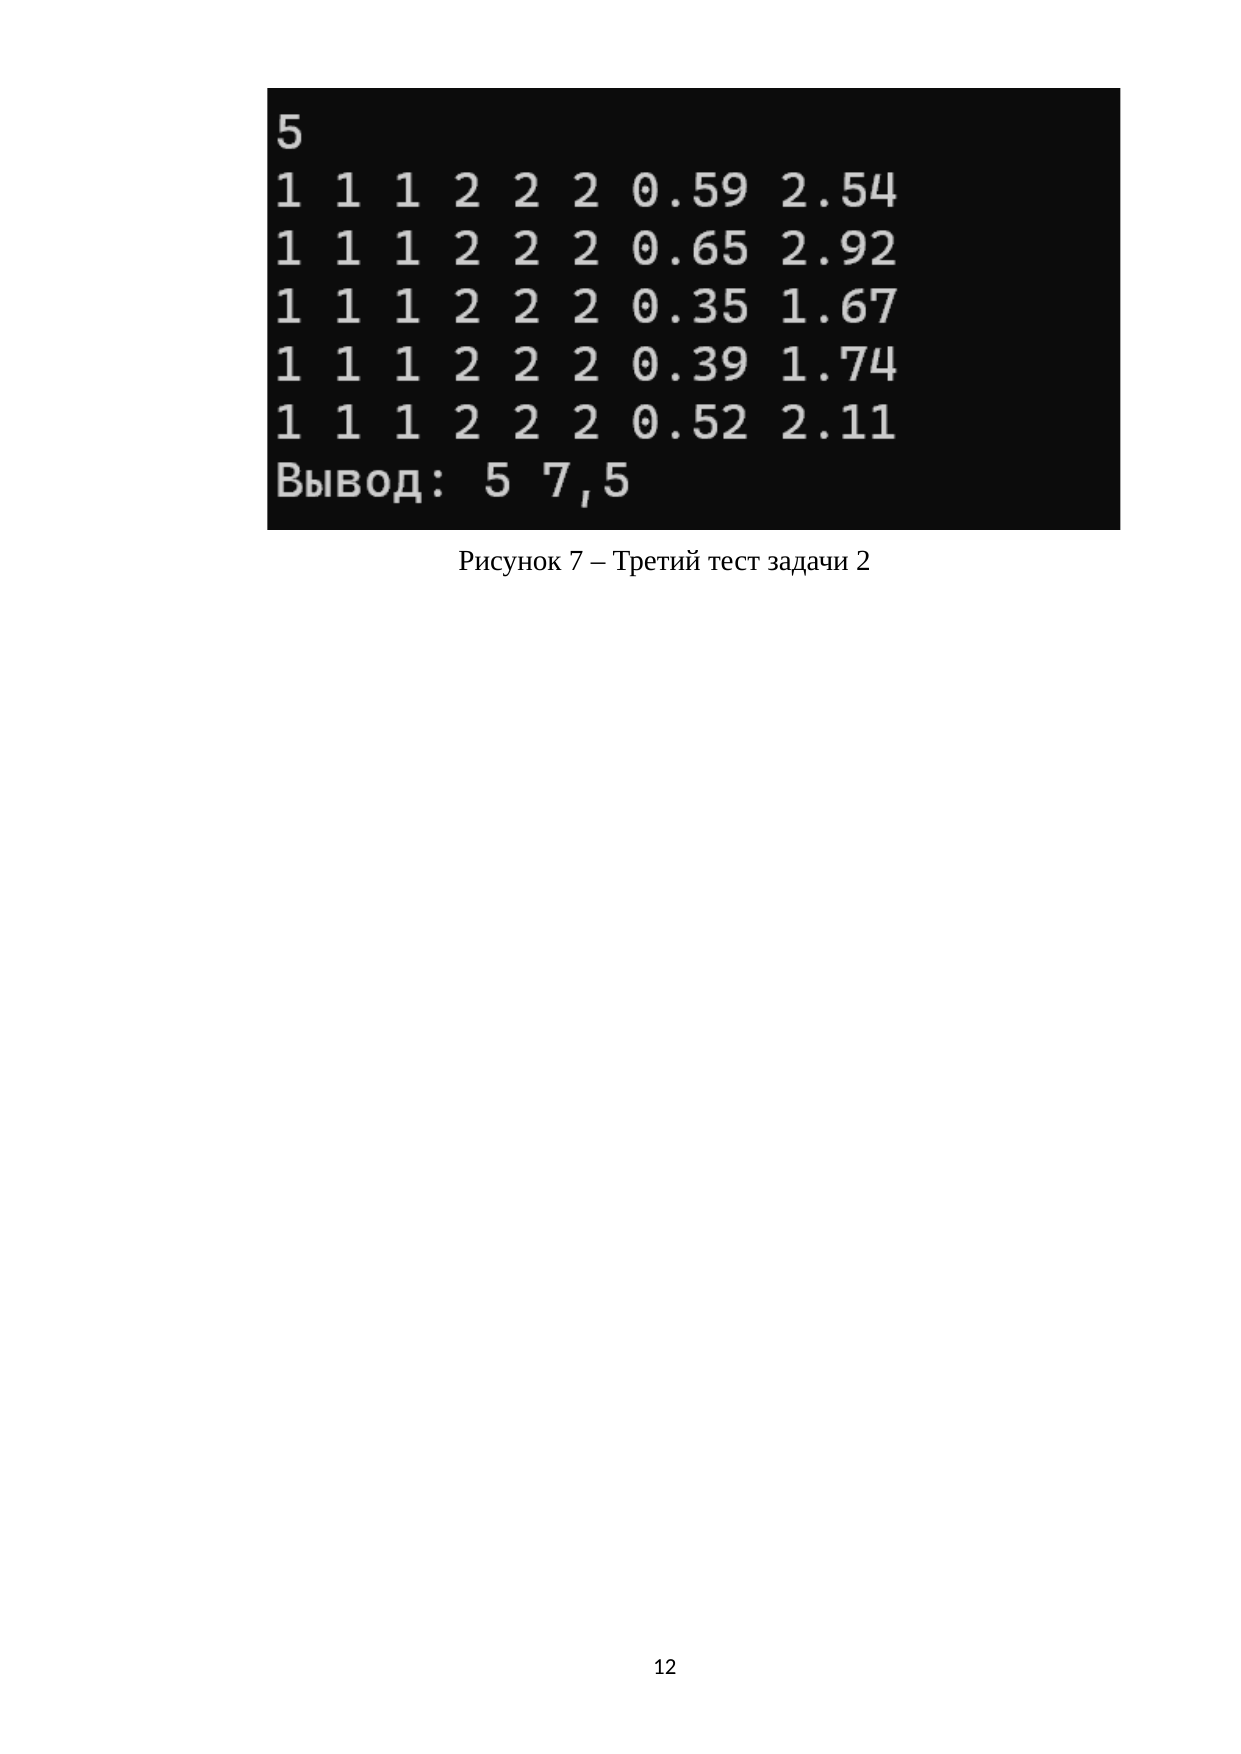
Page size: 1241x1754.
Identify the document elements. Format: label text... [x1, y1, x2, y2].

text Рисунок 7 – Третий тест задачи 2 [177, 543, 1152, 577]
picture [267, 88, 1121, 530]
